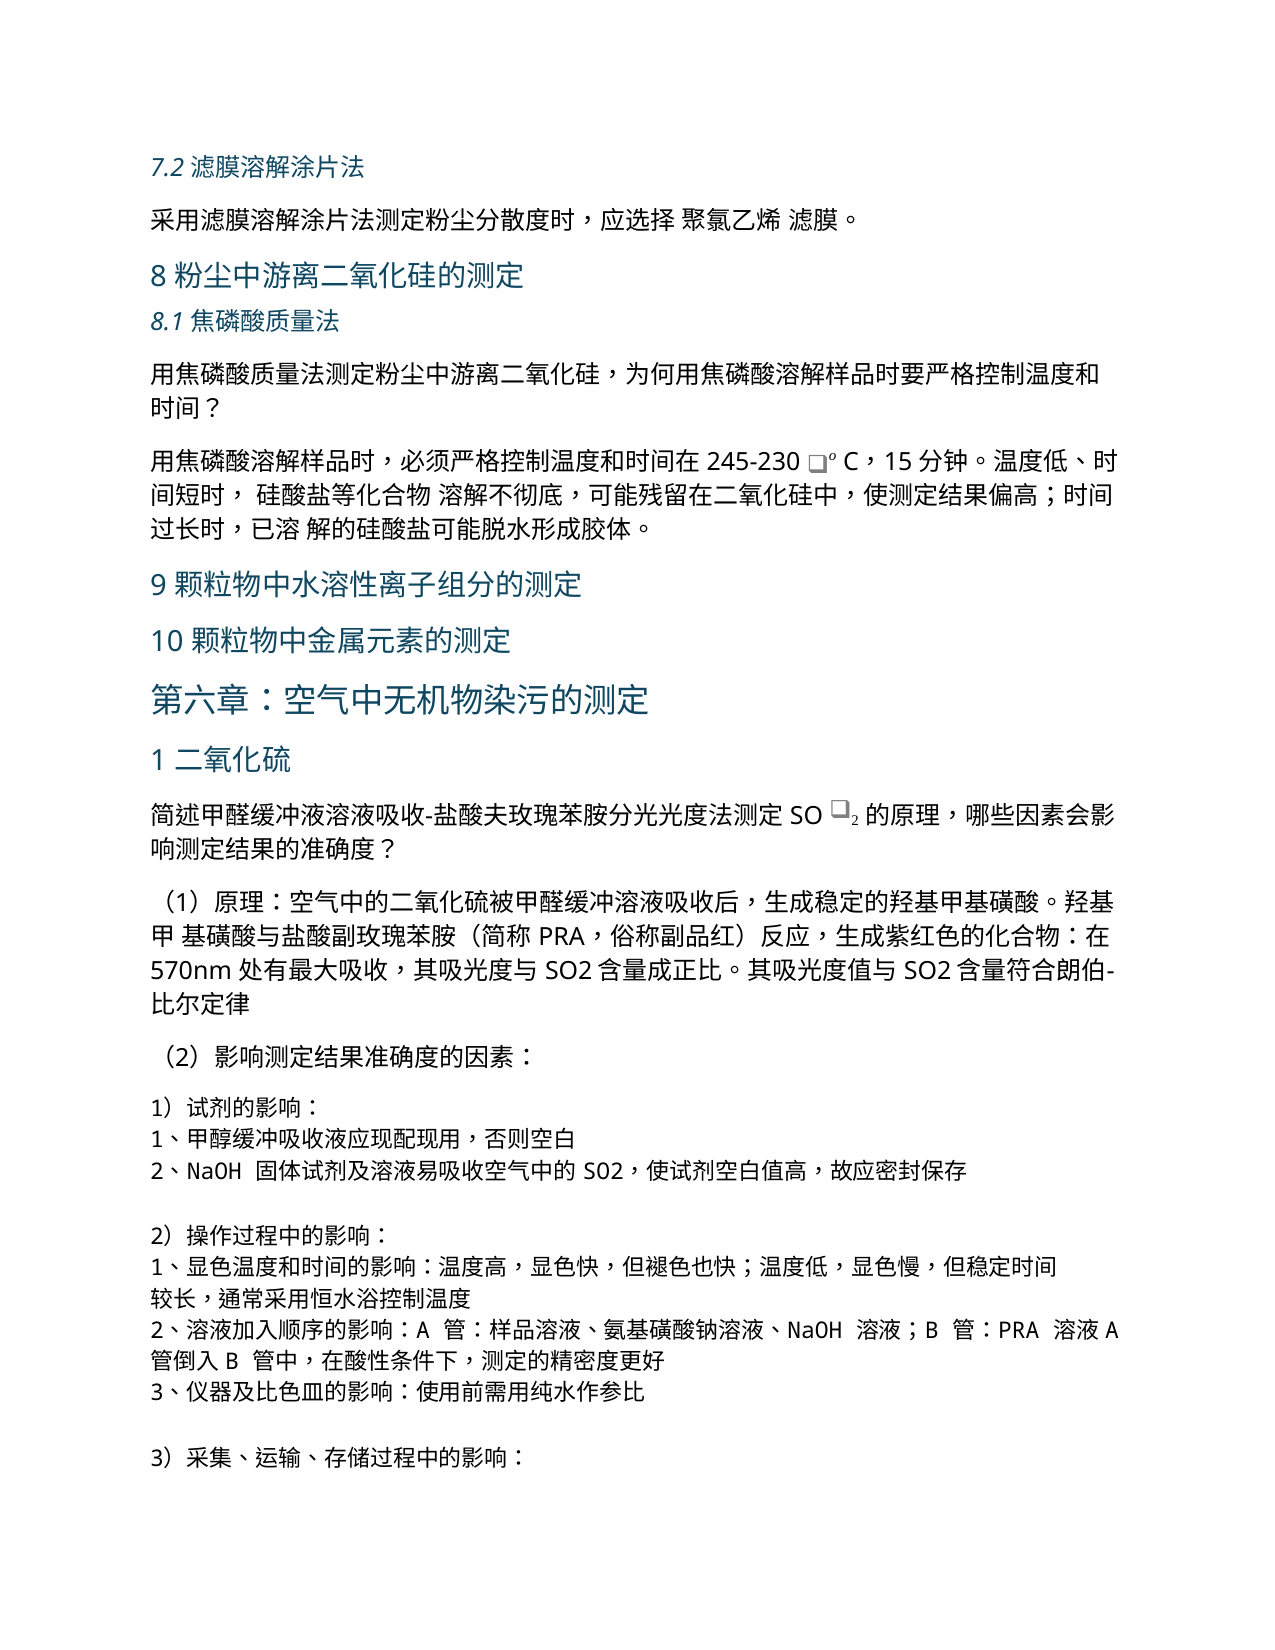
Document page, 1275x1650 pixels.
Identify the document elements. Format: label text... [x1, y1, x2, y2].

text 用焦磷酸质量法测定粉尘中游离二氧化硅，为何用焦磷酸溶解样品时要严格控制温度和 时间？ [150, 356, 1125, 424]
subtitle 第六章：空气中无机物染污的测定 [150, 677, 1125, 722]
subtitle 8.1 焦磷酸质量法 [150, 304, 1125, 338]
subtitle 8 粉尘中游离二氧化硅的测定 [150, 256, 1125, 295]
text 采用滤膜溶解涂片法测定粉尘分散度时，应选择 聚氯乙烯 滤膜。 [150, 203, 1125, 237]
subtitle 7.2 滤膜溶解涂片法 [150, 150, 1125, 184]
subtitle 9 颗粒物中水溶性离子组分的测定 [150, 564, 1125, 604]
subtitle 10 颗粒物中金属元素的测定 [150, 621, 1125, 660]
text （1）原理：空气中的二氧化硫被甲醛缓冲溶液吸收后，生成稳定的羟基甲基磺酸。羟基甲 基磺酸与盐酸副玫瑰苯胺（简称 PRA，俗称副品红）反应，生成紫红色的化合物：在 570nm 处有最大吸收，其吸光度与 SO2含量成正比。其吸光度值与 SO2含量符合朗伯-比尔定律 [150, 884, 1125, 1021]
text （2）影响测定结果准确度的因素： [150, 1039, 1125, 1073]
subtitle 1 二氧化硫 [150, 739, 1125, 779]
text 用焦磷酸溶解样品时，必须严格控制温度和时间在 245-230 C，15 分钟。温度低、时间短时， 硅酸盐等化合物 溶解不彻底，可能残留在二氧化硅中，使测定结果偏高；时间过长时，已溶 解的硅酸盐可能脱水形成胶体。 [150, 443, 1125, 546]
text 简述甲醛缓冲液溶液吸收-盐酸夫玫瑰苯胺分光光度法测定 SO 的原理，哪些因素会影 响测定结果的准确度？ [150, 797, 1125, 866]
